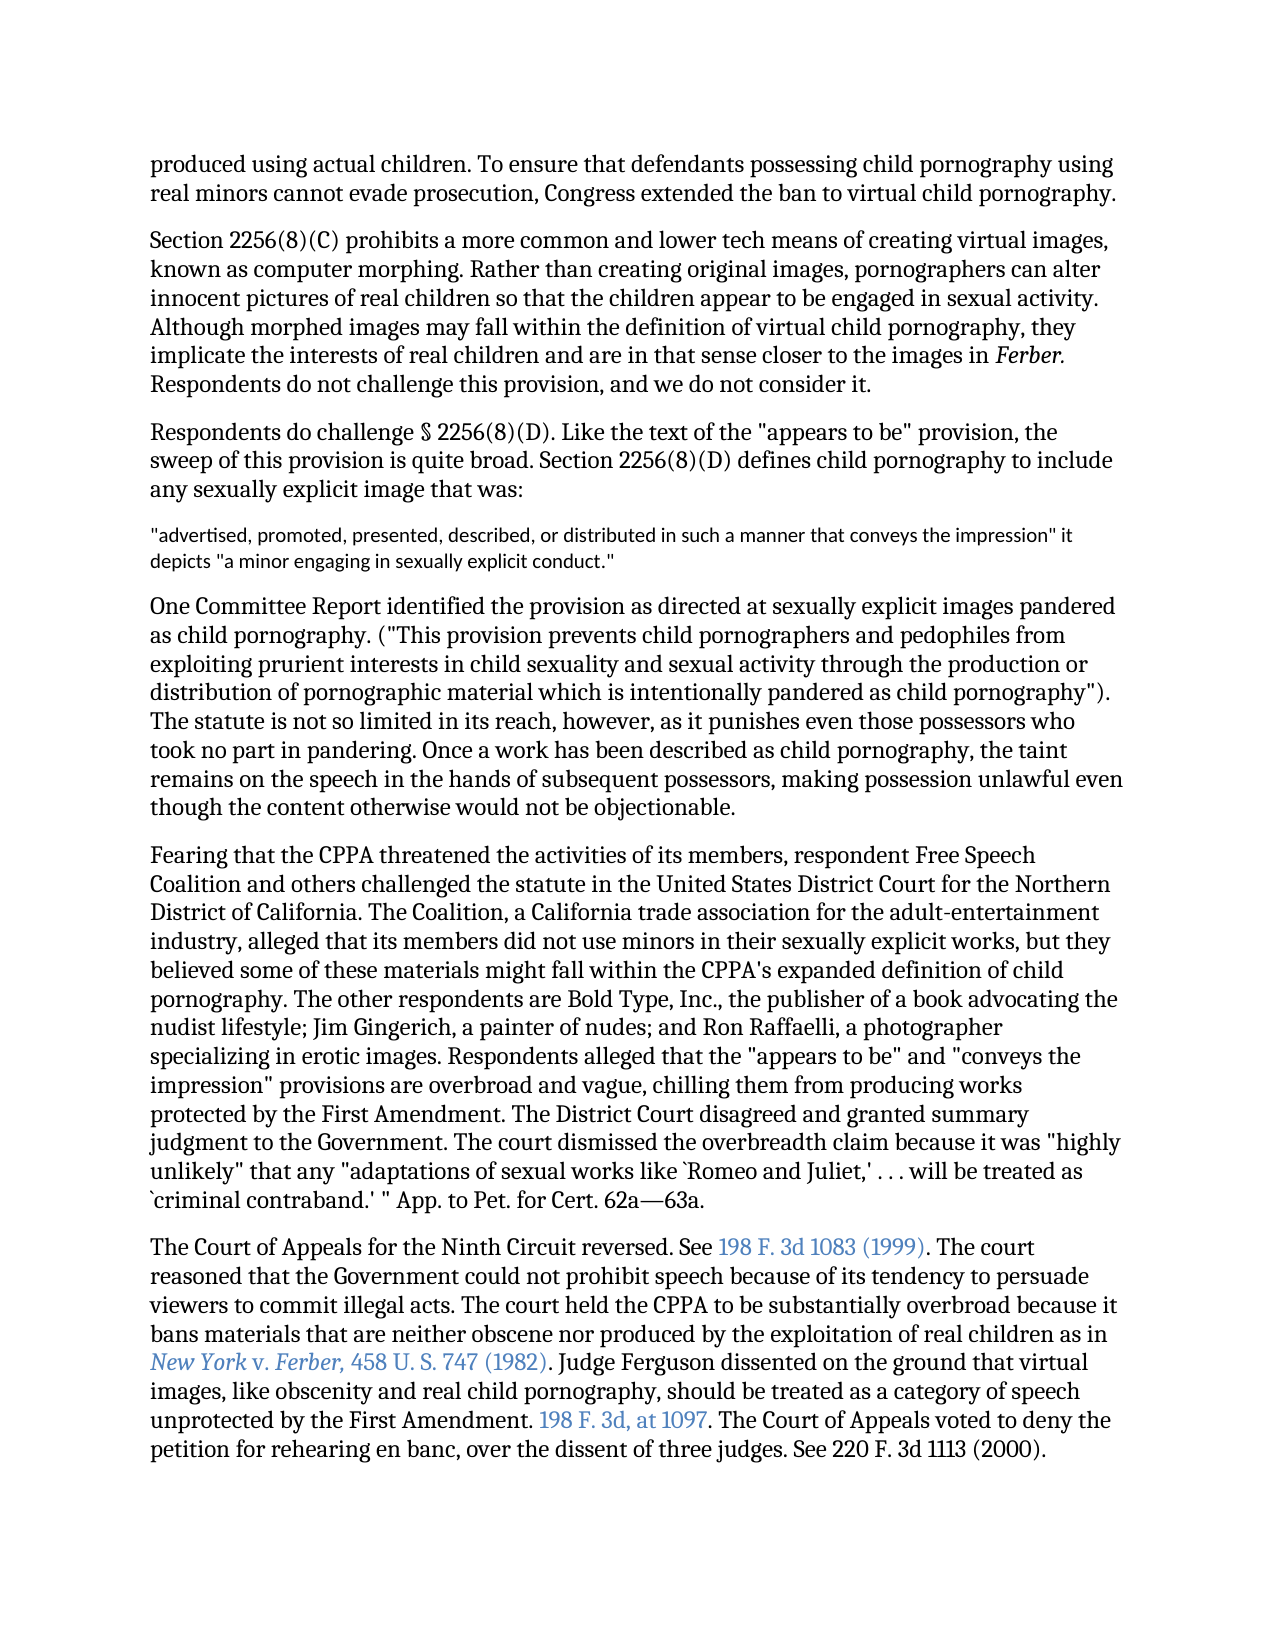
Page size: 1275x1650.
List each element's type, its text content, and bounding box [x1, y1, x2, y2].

text Section 2256(8)(C) prohibits a more common and lower tech means of creating virtual images, known as computer morphing. Rather than creating original images, pornographers can alter innocent pictures of real children so that the children appear to be engaged in sexual activity. Although morphed images may fall within the definition of virtual child pornography, they implicate the interests of real children and are in that sense closer to the images in Ferber. Respondents do not challenge this provision, and we do not consider it. [150, 226, 1125, 399]
text "advertised, promoted, presented, described, or distributed in such a manner that conveys the impression" it depicts "a minor engaging in sexually explicit conduct." [150, 522, 1125, 573]
text One Committee Report identified the provision as directed at sexually explicit images pandered as child pornography. ("This provision prevents child pornographers and pedophiles from exploiting prurient interests in child sexuality and sexual activity through the production or distribution of pornographic material which is intentionally pandered as child pornography"). The statute is not so limited in its reach, however, as it punishes even those possessors who took no part in pandering. Once a work has been described as child pornography, the taint remains on the speech in the hands of subsequent possessors, making possession unlawful even though the content otherwise would not be objectionable. [150, 592, 1125, 822]
text Fearing that the CPPA threatened the activities of its members, respondent Free Speech Coalition and others challenged the statute in the United States District Court for the Northern District of California. The Coalition, a California trade association for the adult-entertainment industry, alleged that its members did not use minors in their sexually explicit works, but they believed some of these materials might fall within the CPPA's expanded definition of child pornography. The other respondents are Bold Type, Inc., the publisher of a book advocating the nudist lifestyle; Jim Gingerich, a painter of nudes; and Ron Raffaelli, a photographer specializing in erotic images. Respondents alleged that the "appears to be" and "conveys the impression" provisions are overbroad and vague, chilling them from producing works protected by the First Amendment. The District Court disagreed and granted summary judgment to the Government. The court dismissed the overbreadth claim because it was "highly unlikely" that any "adaptations of sexual works like `Romeo and Juliet,' . . . will be treated as `criminal contraband.' " App. to Pet. for Cert. 62a—63a. [150, 841, 1125, 1214]
text Respondents do challenge § 2256(8)(D). Like the text of the "appears to be" provision, the sweep of this provision is quite broad. Section 2256(8)(D) defines child pornography to include any sexually explicit image that was: [150, 417, 1125, 504]
